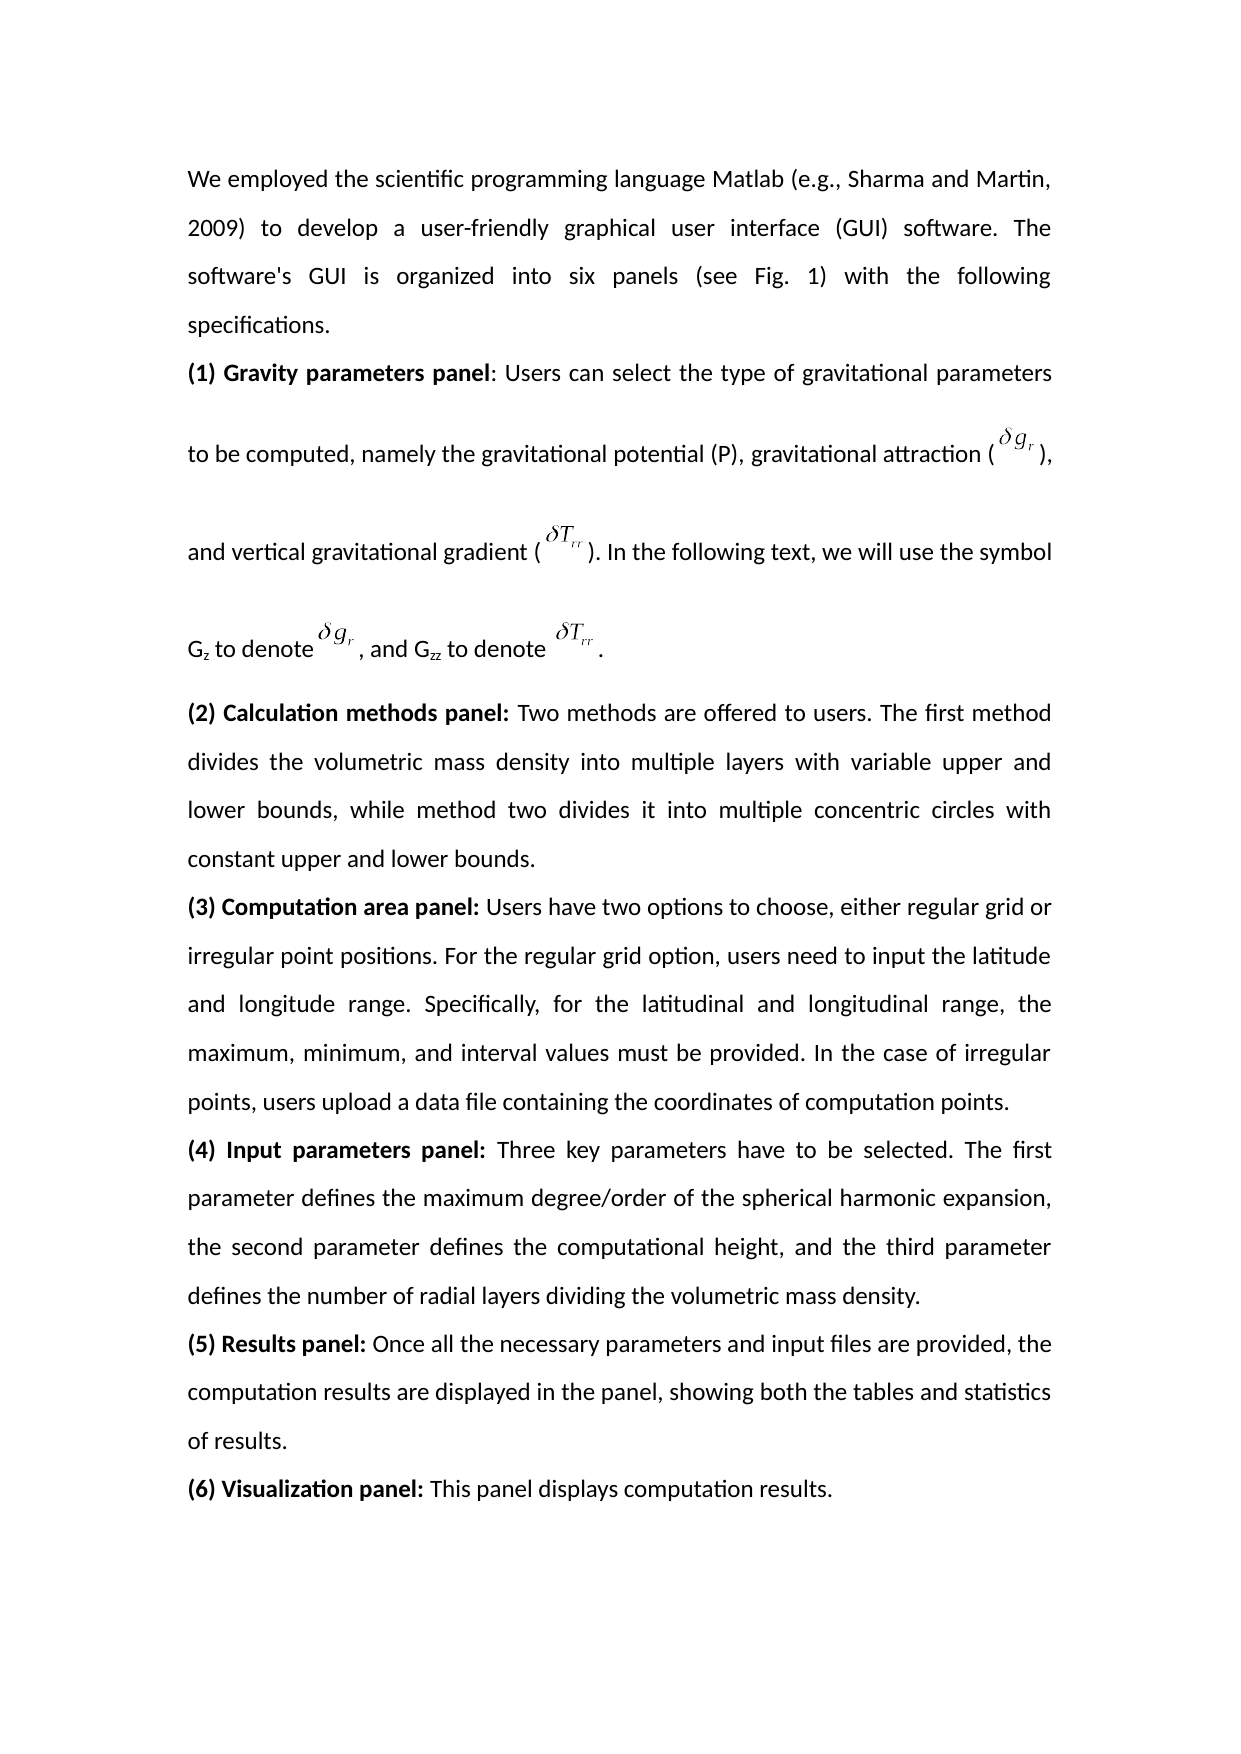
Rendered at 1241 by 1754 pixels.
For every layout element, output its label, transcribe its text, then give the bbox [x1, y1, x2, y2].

text (1) Gravity parameters panel: Users can select the type of gravitational parameters to be computed, namely the gravitational potential (P), gravitational attraction (), and vertical gravitational gradient (). In the following text, we will use the symbol Gz to denote, and Gzz to denote . [187, 356, 1053, 681]
text (4) Input parameters panel: Three key parameters have to be selected. The first parameter defines the maximum degree/order of the spherical harmonic expansion, the second parameter defines the computational height, and the third parameter defines the number of radial layers dividing the volumetric mass density. [187, 1133, 1053, 1312]
text (5) Results panel: Once all the necessary parameters and input files are provided, the computation results are displayed in the panel, showing both the tables and statistics of results. [187, 1327, 1053, 1457]
text (6) Visualization panel: This panel displays computation results. [187, 1472, 1053, 1504]
text (2) Calculation methods panel: Two methods are offered to users. The first method divides the volumetric mass density into multiple layers with variable upper and lower bounds, while method two divides it into multiple concentric circles with constant upper and lower bounds. [187, 696, 1053, 875]
text We employed the scientific programming language Matlab (e.g., Sharma and Martin, 2009) to develop a user-friendly graphical user interface (GUI) software. The software's GUI is organized into six panels (see Fig. 1) with the following specifications. [187, 162, 1053, 341]
text (3) Computation area panel: Users have two options to choose, either regular grid or irregular point positions. For the regular grid option, users need to input the latitude and longitude range. Specifically, for the latitudinal and longitudinal range, the maximum, minimum, and interval values must be provided. In the case of irregular points, users upload a data file containing the coordinates of computation points. [187, 890, 1053, 1118]
